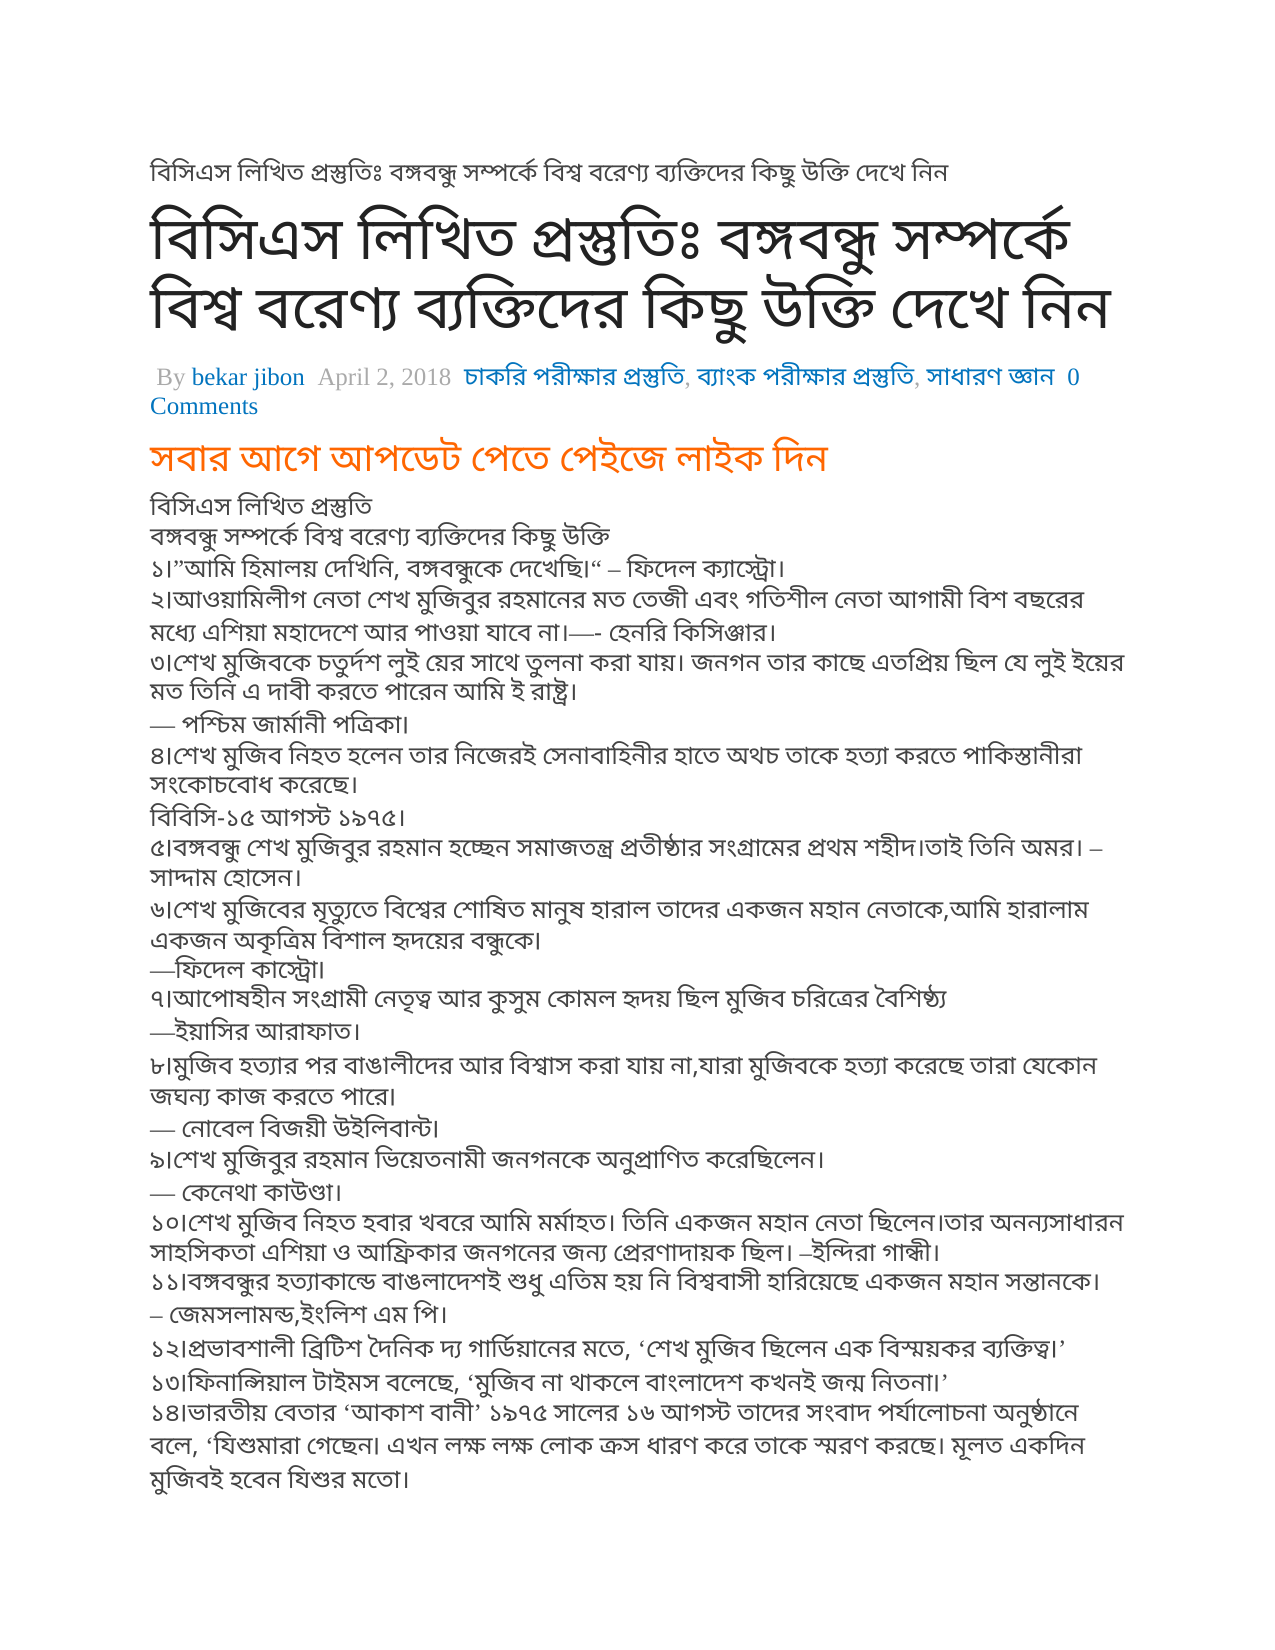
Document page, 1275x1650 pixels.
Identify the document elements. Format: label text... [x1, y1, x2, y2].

text ৫।বঙ্গবন্ধু শেখ মুজিবুর রহমান হচ্ছেন সমাজতন্ত্র প্রতীষ্ঠার সংগ্রামের প্রথম শহীদ।তাই তিনি অমর। –সাদ্দাম হোসেন। ৬।শেখ মুজিবের মৃত্যুতে বিশ্বের শোষিত মানুষ হারাল তাদের একজন মহান নেতাকে,আমি হারালাম একজন অকৃত্রিম বিশাল হৃদয়ের বন্ধুকে। —ফিদেল কাস্ট্রো। ৭।আপোষহীন সংগ্রামী নেতৃত্ব আর কুসুম কোমল হৃদয় ছিল মুজিব চরিত্রের বৈশিষ্ঠ্য —ইয়াসির আরাফাত। [150, 833, 1125, 1048]
text বিসিএস লিখিত প্রস্তুতিঃ বঙ্গবন্ধু সম্পর্কে বিশ্ব বরেণ্য ব্যক্তিদের কিছু উক্তি দেখে নিন [150, 204, 1125, 343]
text ৩।শেখ মুজিবকে চতুর্দশ লুই য়ের সাথে তুলনা করা যায়। জনগন তার কাছে এতপ্রিয় ছিল যে লুই ইয়ের মত তিনি এ দাবী করতে পারেন আমি ই রাষ্ট্র। — পশ্চিম জার্মানী পত্রিকা। ৪।শেখ মুজিব নিহত হলেন তার নিজেরই সেনাবাহিনীর হাতে অথচ তাকে হত্যা করতে পাকিস্তানীরা সংকোচবোধ করেছে। বিবিসি-১৫ আগস্ট ১৯৭৫। [150, 648, 1125, 833]
text বিসিএস লিখিত প্রস্তুতি বঙ্গবন্ধু সম্পর্কে বিশ্ব বরেণ্য ব্যক্তিদের কিছু উক্তি ১।”আমি হিমালয় দেখিনি, বঙ্গবন্ধুকে দেখেছি।“ – ফিদেল ক্যাস্ট্রো। ২।আওয়ামিলীগ নেতা শেখ মুজিবুর রহমানের মত তেজী এবং গতিশীল নেতা আগামী বিশ বছরের মধ্যে এশিয়া মহাদেশে আর পাওয়া যাবে না।—- হেনরি কিসিঞ্জার। [150, 492, 1125, 648]
text By bekar jibon April 2, 2018 চাকরি পরীক্ষার প্রস্তুতি, ব্যাংক পরীক্ষার প্রস্তুতি, সাধারণ জ্ঞান 0 Comments [150, 362, 1125, 419]
text বিসিএস লিখিত প্রস্তুতিঃ বঙ্গবন্ধু সম্পর্কে বিশ্ব বরেণ্য ব্যক্তিদের কিছু উক্তি দেখে নিন [150, 150, 1125, 187]
text সবার আগে আপডেট পেতে পেইজে লাইক দিন [150, 436, 1125, 480]
text ৮।মুজিব হত্যার পর বাঙালীদের আর বিশ্বাস করা যায় না,যারা মুজিবকে হত্যা করেছে তারা যেকোন জঘন্য কাজ করতে পারে। — নোবেল বিজয়ী উইলিবান্ট। ৯।শেখ মুজিবুর রহমান ভিয়েতনামী জনগনকে অনুপ্রাণিত করেছিলেন। — কেনেথা কাউণ্ডা। [150, 1048, 1125, 1208]
text ১০।শেখ মুজিব নিহত হবার খবরে আমি মর্মাহত। তিনি একজন মহান নেতা ছিলেন।তার অনন্যসাধারন সাহসিকতা এশিয়া ও আফ্রিকার জনগনের জন্য প্রেরণাদায়ক ছিল। –ইন্দিরা গান্ধী। ১১।বঙ্গবন্ধুর হত্যাকান্ডে বাঙলাদেশই শুধু এতিম হয় নি বিশ্ববাসী হারিয়েছে একজন মহান সন্তানকে। – জেমসলামন্ড,ইংলিশ এম পি। [150, 1208, 1125, 1330]
text ১২।প্রভাবশালী ব্রিটিশ দৈনিক দ্য গার্ডিয়ানের মতে, ‘শেখ মুজিব ছিলেন এক বিস্ময়কর ব্যক্তিত্ব।’ ১৩।ফিনান্সিয়াল টাইমস বলেছে, ‘মুজিব না থাকলে বাংলাদেশ কখনই জন্ম নিতনা।’ ১৪।ভারতীয় বেতার ‘আকাশ বানী’ ১৯৭৫ সালের ১৬ আগস্ট তাদের সংবাদ পর্যালোচনা অনুষ্ঠানে বলে, ‘যিশুমারা গেছেন। এখন লক্ষ লক্ষ লোক ক্রস ধারণ করে তাকে স্মরণ করছে। মূলত একদিন মুজিবই হবেন যিশুর মতো। [150, 1330, 1125, 1496]
